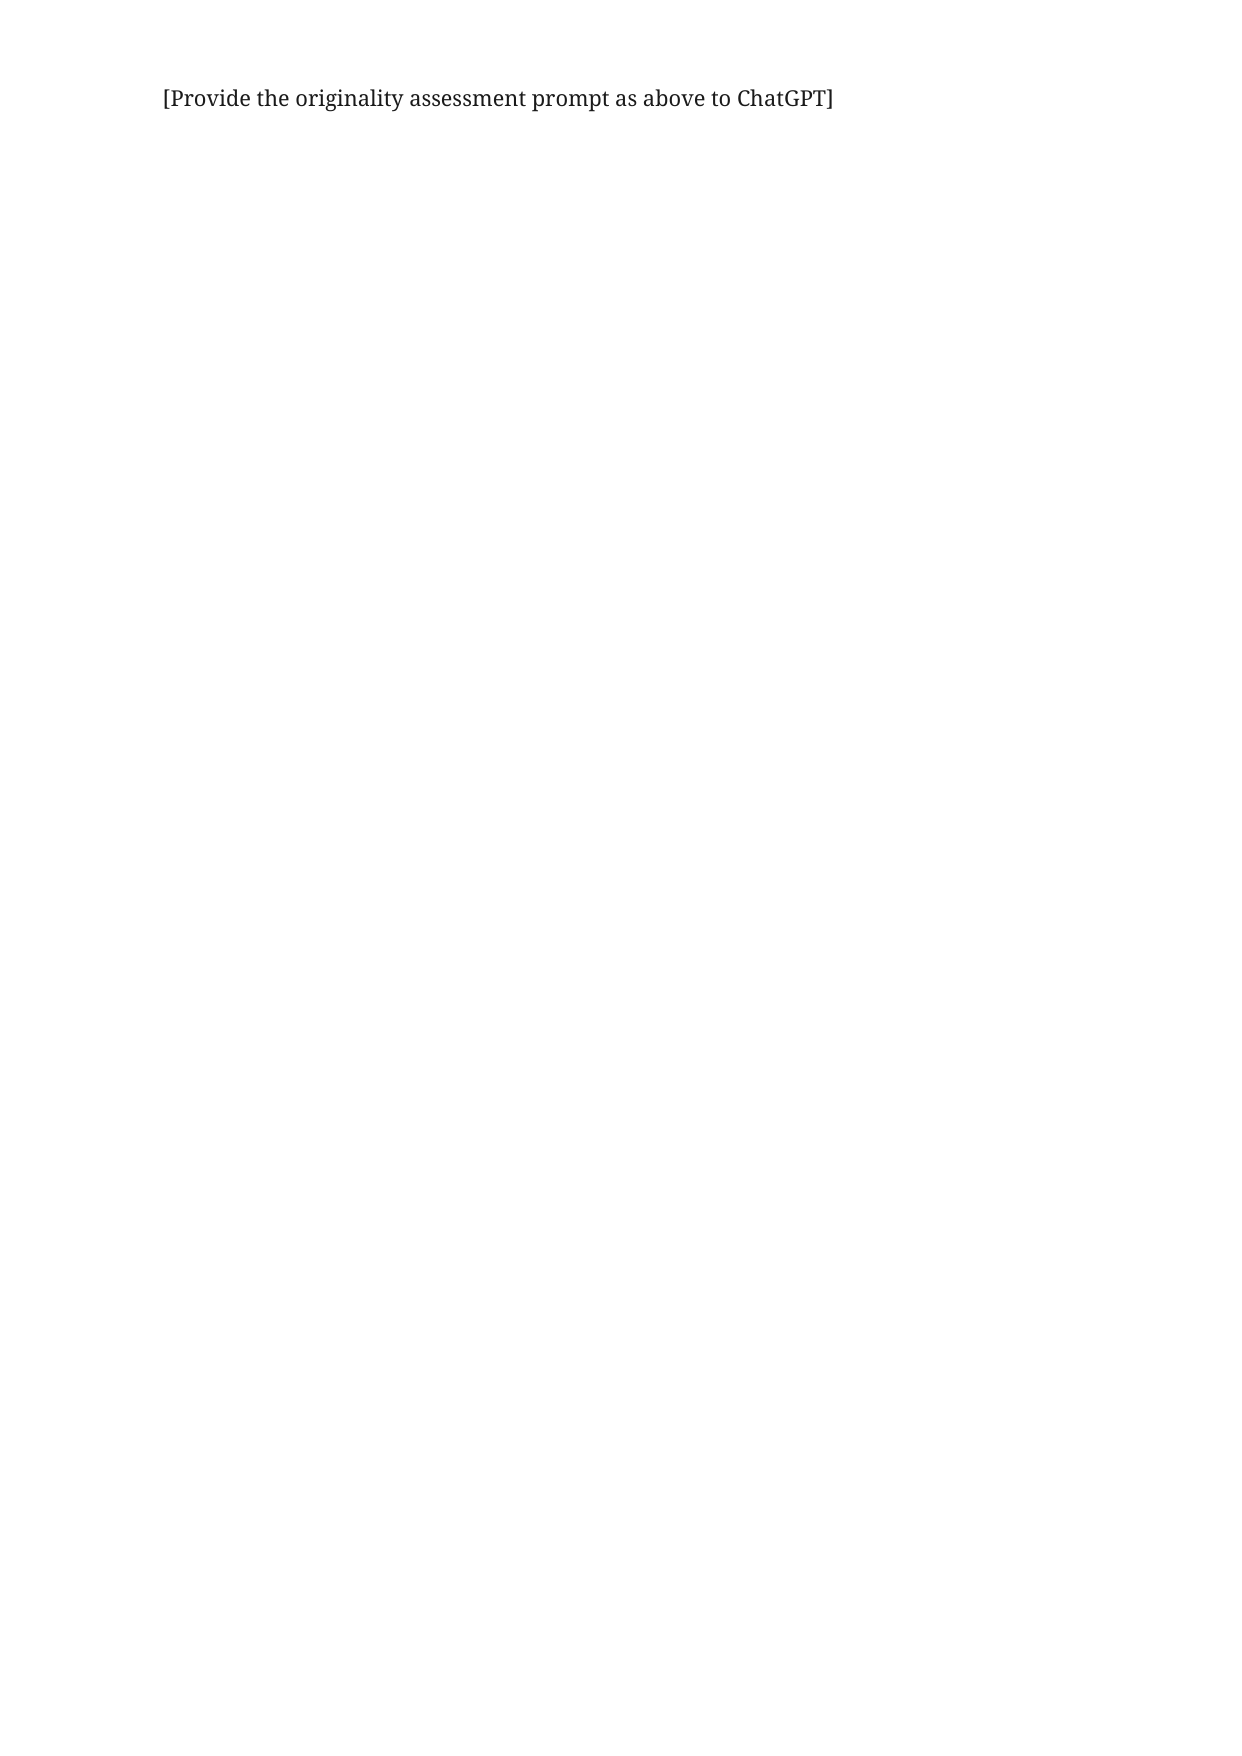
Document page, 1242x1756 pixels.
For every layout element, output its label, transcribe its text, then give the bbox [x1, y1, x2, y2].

text [Provide the originality assessment prompt as above to ChatGPT] [162, 83, 1155, 113]
